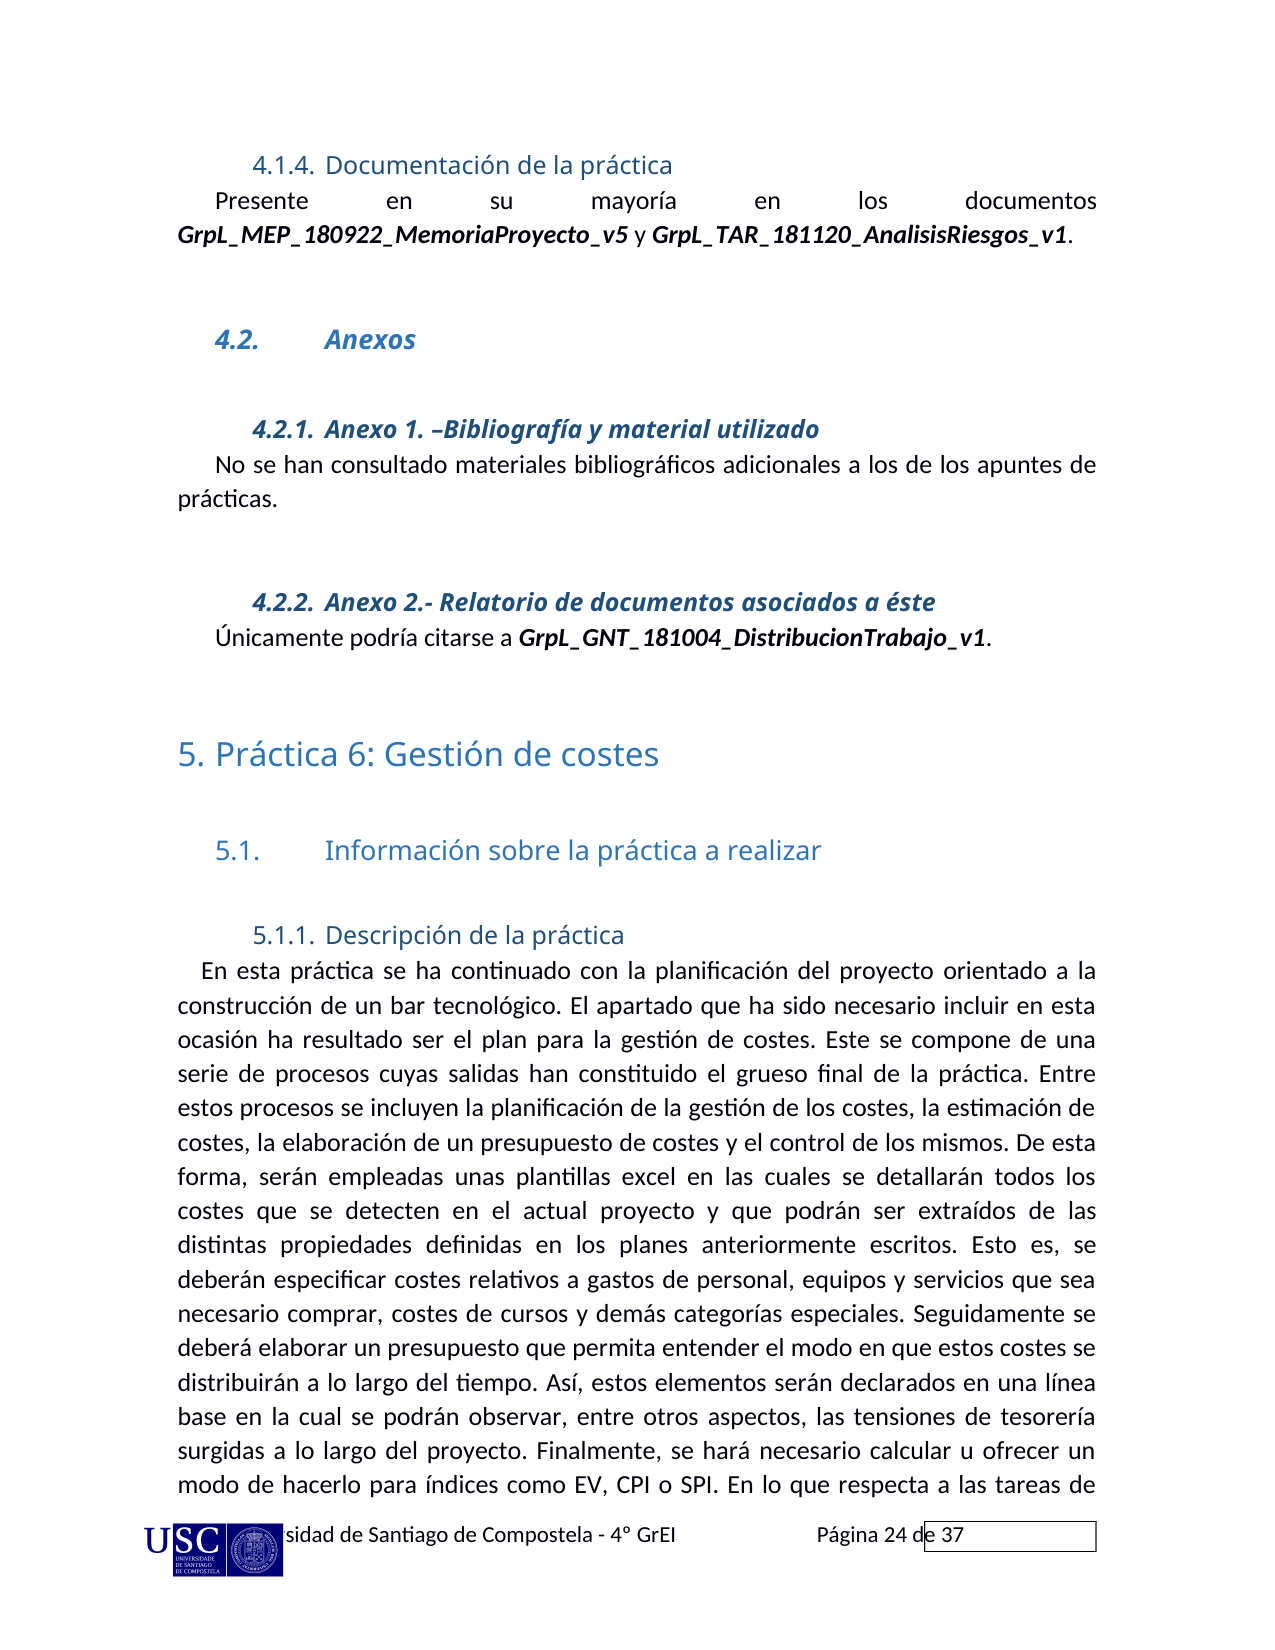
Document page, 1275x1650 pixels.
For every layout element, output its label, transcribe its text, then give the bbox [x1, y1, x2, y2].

subtitle Información sobre la práctica a realizar [215, 831, 1098, 868]
text Presente en su mayoría en los documentos GrpL_MEP_180922_MemoriaProyecto_v5 y GrpL_TAR_181120_AnalisisRiesgos_v1. [177, 184, 1098, 250]
text No se han consultado materiales bibliográficos adicionales a los de los apuntes de prácticas. [177, 448, 1098, 514]
picture [142, 1522, 285, 1578]
subtitle Práctica 6: Gestión de costes [177, 731, 1098, 777]
text Únicamente podría citarse a GrpL_GNT_181004_DistribucionTrabajo_v1. [177, 621, 1098, 653]
subtitle Anexos [215, 321, 1098, 357]
subtitle Anexo 1. –Bibliografía y material utilizado [252, 411, 1098, 445]
subtitle Descripción de la práctica [252, 918, 1098, 952]
subtitle Anexo 2.- Relatorio de documentos asociados a éste [252, 584, 1098, 618]
picture [924, 1521, 1098, 1553]
subtitle Documentación de la práctica [252, 148, 1098, 182]
